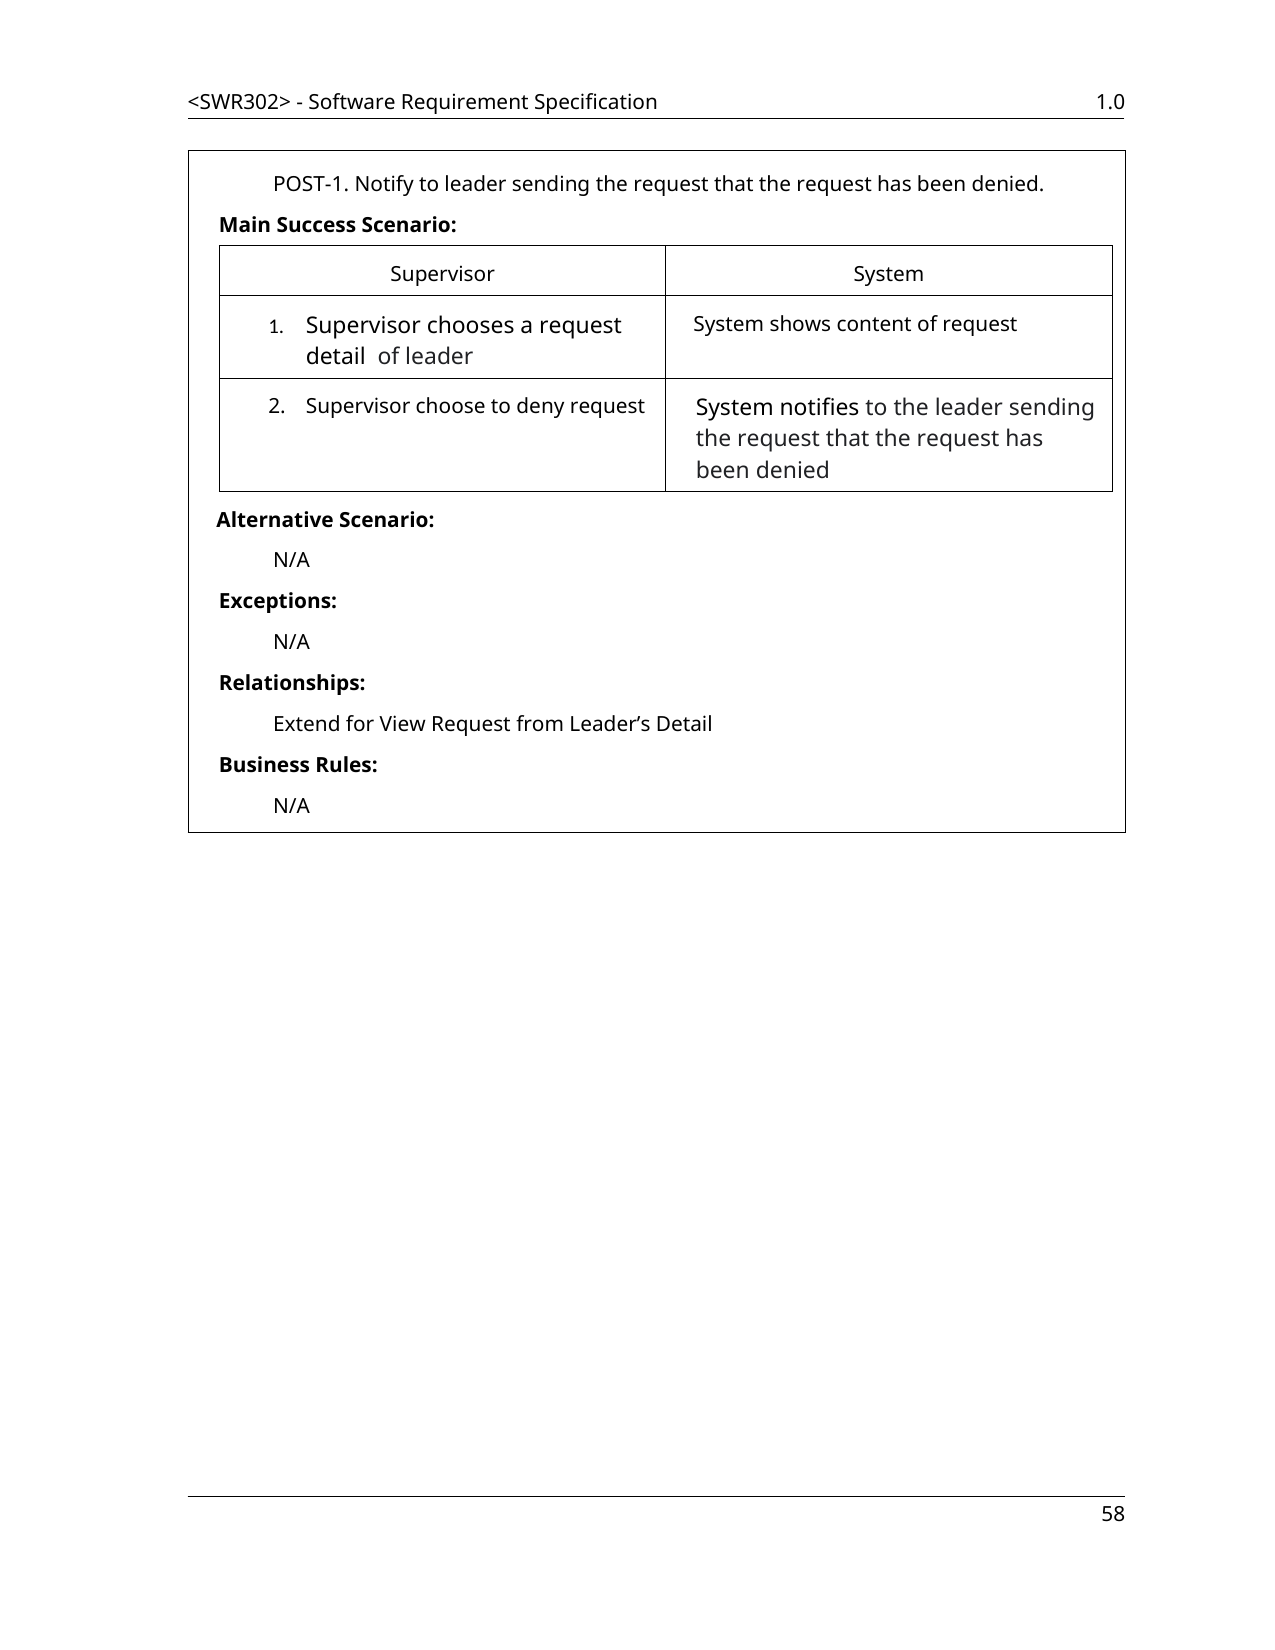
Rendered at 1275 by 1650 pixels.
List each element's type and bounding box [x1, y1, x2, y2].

table_cell [189, 151, 1125, 832]
